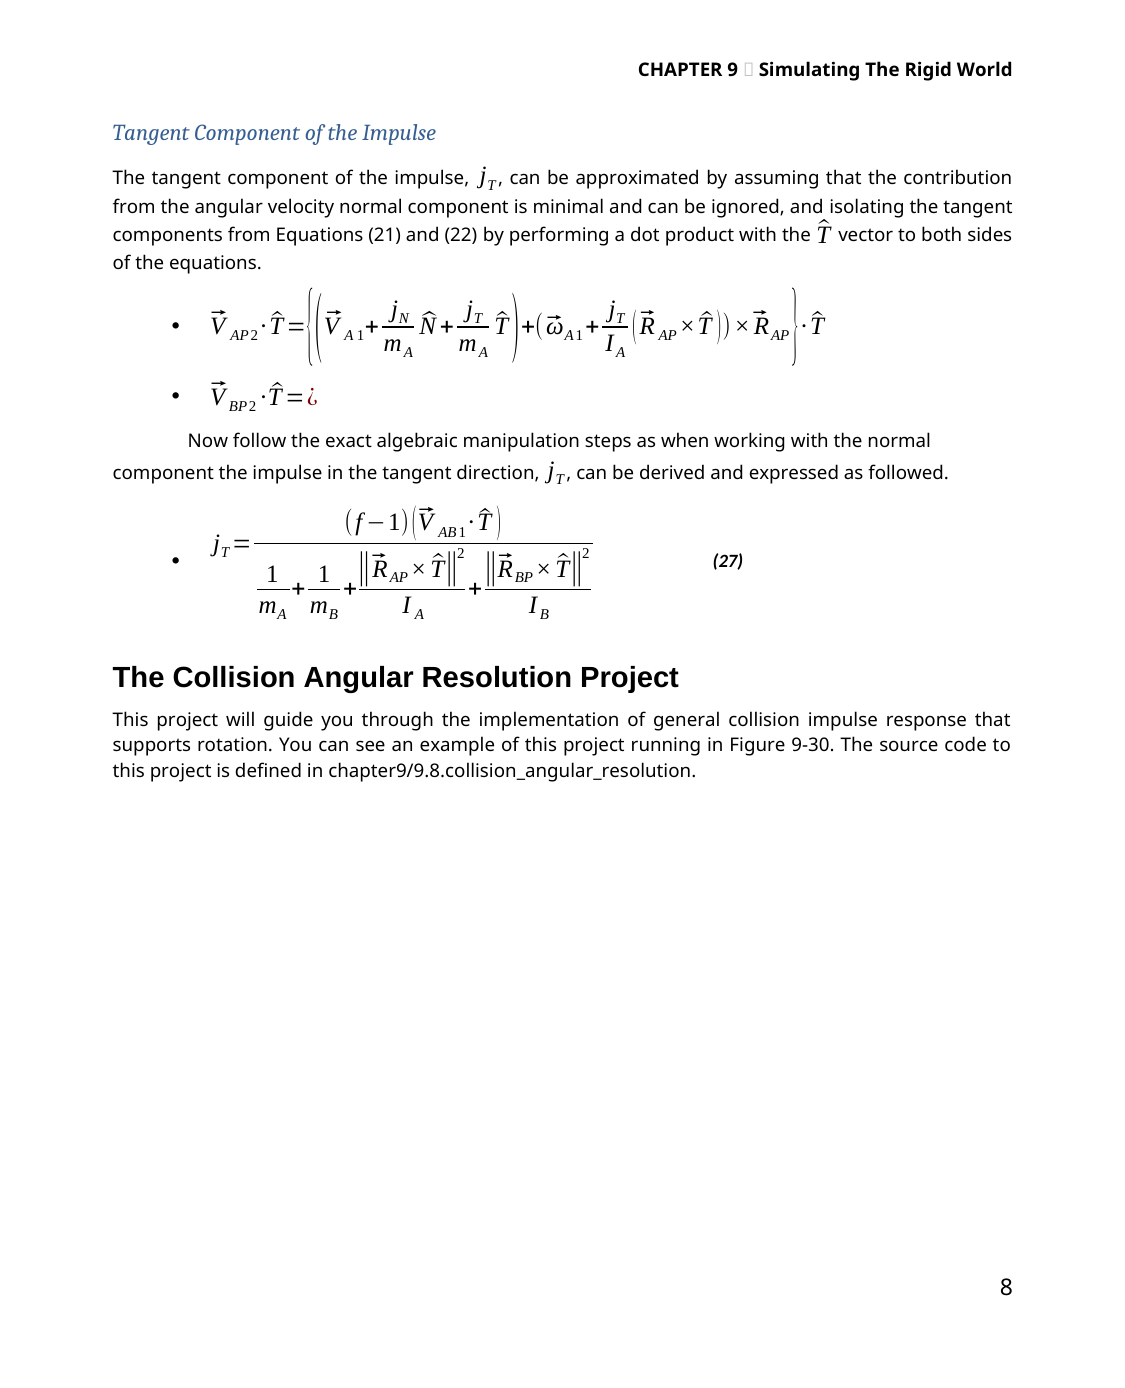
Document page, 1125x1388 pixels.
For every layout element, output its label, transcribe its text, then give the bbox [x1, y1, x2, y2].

text This project will guide you through the implementation of general collision impulse response that supports rotation. You can see an example of this project running in Figure 9-30. The source code to this project is defined in chapter9/9.8.collision_angular_resolution. [112, 706, 1012, 783]
text The tangent component of the impulse, , can be approximated by assuming that the contribution from the angular velocity normal component is minimal and can be ignored, and isolating the tangent components from Equations (21) and (22) by performing a dot product with the vector to both sides of the equations. [112, 162, 1012, 275]
subtitle The Collision Angular Resolution Project [112, 660, 1012, 694]
text (27) [172, 504, 1012, 623]
text Now follow the exact algebraic manipulation steps as when working with the normal component the impulse in the tangent direction, , can be derived and expressed as followed. [112, 427, 1012, 488]
subtitle Tangent Component of the Impulse [112, 119, 1012, 146]
